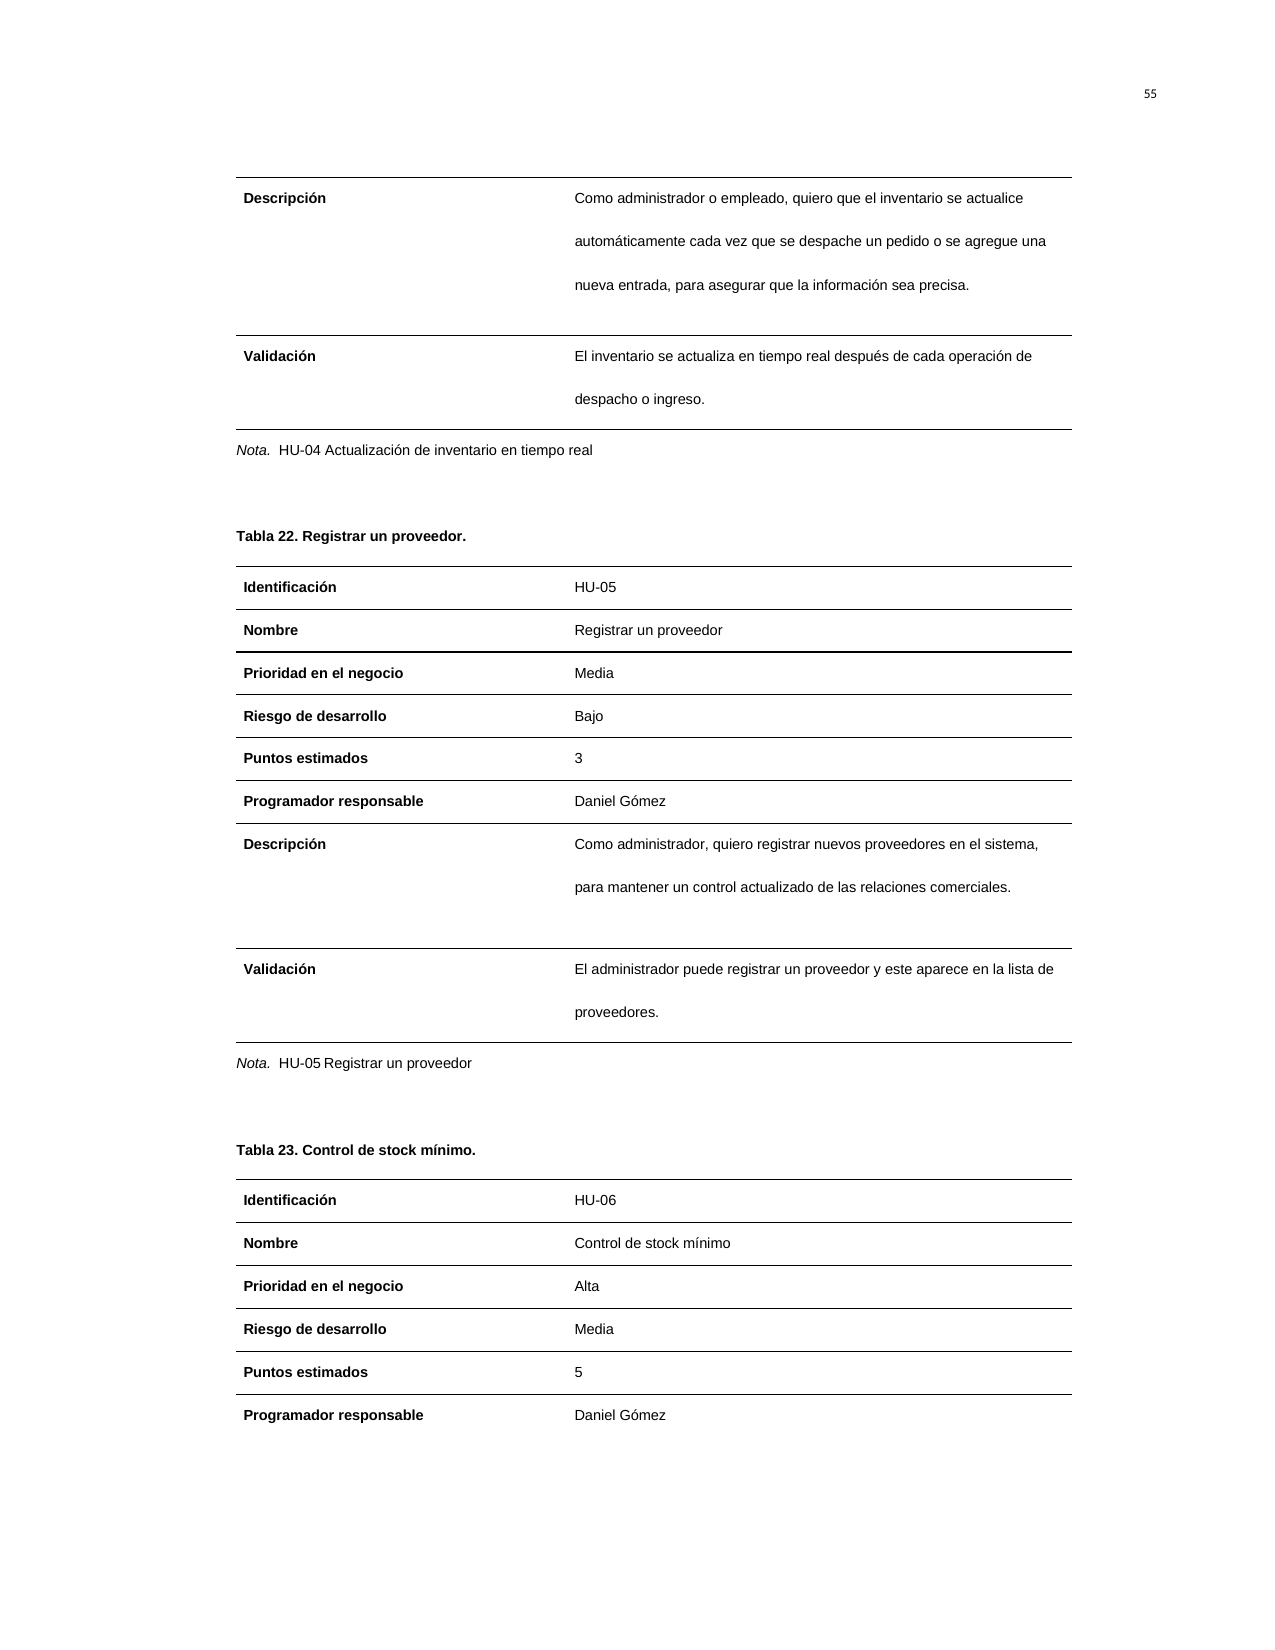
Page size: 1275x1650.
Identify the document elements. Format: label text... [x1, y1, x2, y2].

table_cell El administrador puede registrar un proveedor y este aparece en la lista de proveedores. [568, 949, 1072, 1042]
table_header HU-05 [568, 567, 1072, 608]
table_cell Riesgo de desarrollo [236, 1309, 567, 1351]
table_cell Control de stock mínimo [568, 1223, 1072, 1265]
table_header Identificación [236, 567, 567, 608]
table_cell Programador responsable [236, 781, 567, 823]
table_cell Riesgo de desarrollo [236, 695, 567, 737]
table_cell Alta [568, 1266, 1072, 1308]
table_cell Programador responsable [236, 1395, 567, 1436]
table_cell 3 [568, 738, 1072, 780]
table_cell Media [568, 1309, 1072, 1351]
table_cell Media [568, 653, 1072, 694]
table_header Identificación [236, 1180, 567, 1222]
text Nota. HU-04 Actualización de inventario en tiempo real [236, 430, 1157, 458]
table_cell Descripción [236, 178, 567, 335]
table_cell Daniel Gómez [568, 1395, 1072, 1436]
text Nota. HU-05 Registrar un proveedor [236, 1043, 1157, 1072]
table_cell Daniel Gómez [568, 781, 1072, 823]
table_cell Descripción [236, 824, 567, 948]
table_cell Nombre [236, 610, 567, 651]
table_cell Como administrador, quiero registrar nuevos proveedores en el sistema, para mantener un control actualizado de las relaciones comerciales. [568, 824, 1072, 948]
table_cell Prioridad en el negocio [236, 653, 567, 694]
table_cell Validación [236, 336, 567, 429]
table_cell Prioridad en el negocio [236, 1266, 567, 1308]
table_cell Puntos estimados [236, 738, 567, 780]
table_header HU-06 [568, 1180, 1072, 1222]
table_cell Nombre [236, 1223, 567, 1265]
table_cell Puntos estimados [236, 1352, 567, 1393]
table_cell El inventario se actualiza en tiempo real después de cada operación de despacho o ingreso. [568, 336, 1072, 429]
table_cell Validación [236, 949, 567, 1042]
table_cell Como administrador o empleado, quiero que el inventario se actualice automáticamente cada vez que se despache un pedido o se agregue una nueva entrada, para asegurar que la información sea precisa. [568, 178, 1072, 335]
table_cell Bajo [568, 695, 1072, 737]
table_cell 5 [568, 1352, 1072, 1393]
table_cell Registrar un proveedor [568, 610, 1072, 651]
